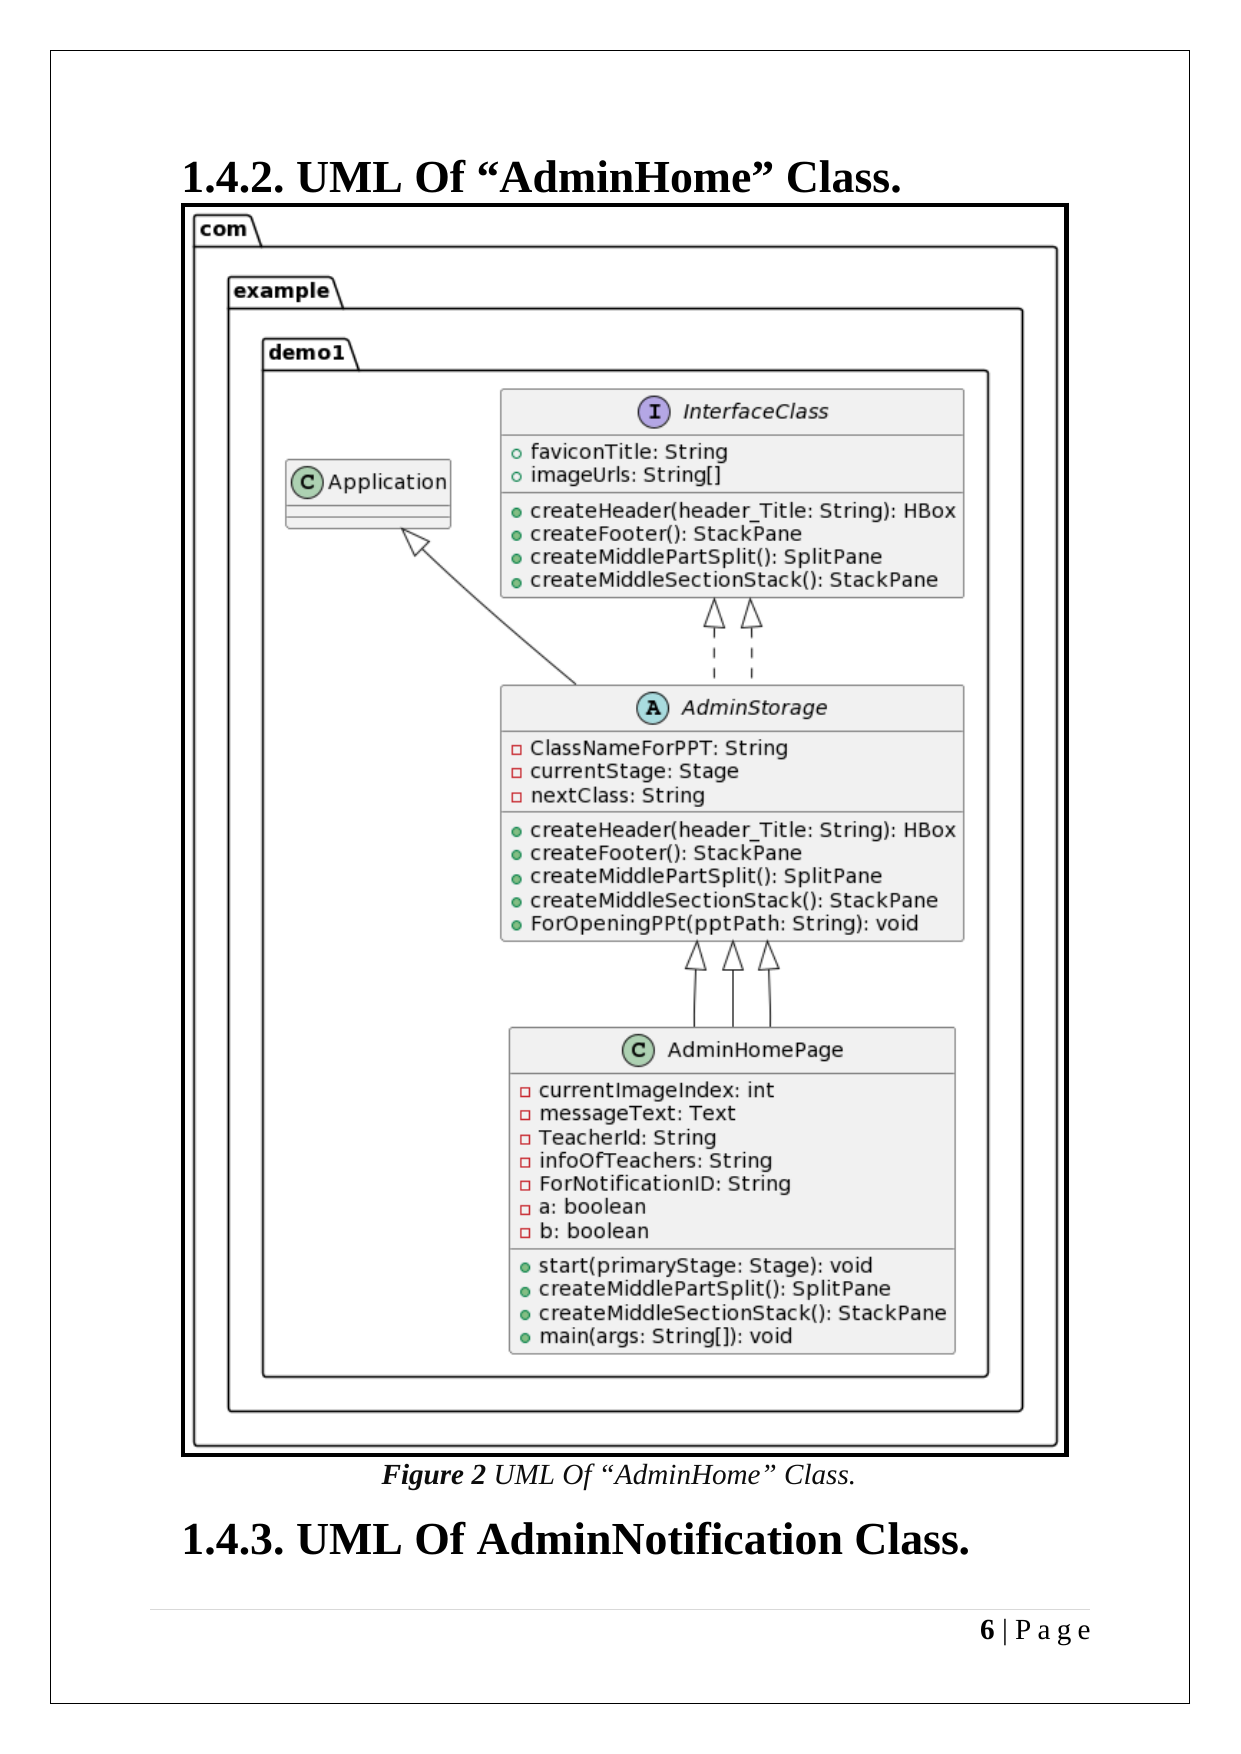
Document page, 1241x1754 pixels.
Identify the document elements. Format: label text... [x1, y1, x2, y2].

picture [185, 207, 1064, 1453]
subtitle 1.4.2. UML Of “AdminHome” Class. [181, 150, 1090, 203]
text Figure 2 UML Of “AdminHome” Class. [150, 1457, 1090, 1491]
subtitle 1.4.3. UML Of AdminNotification Class. [181, 1512, 1090, 1564]
